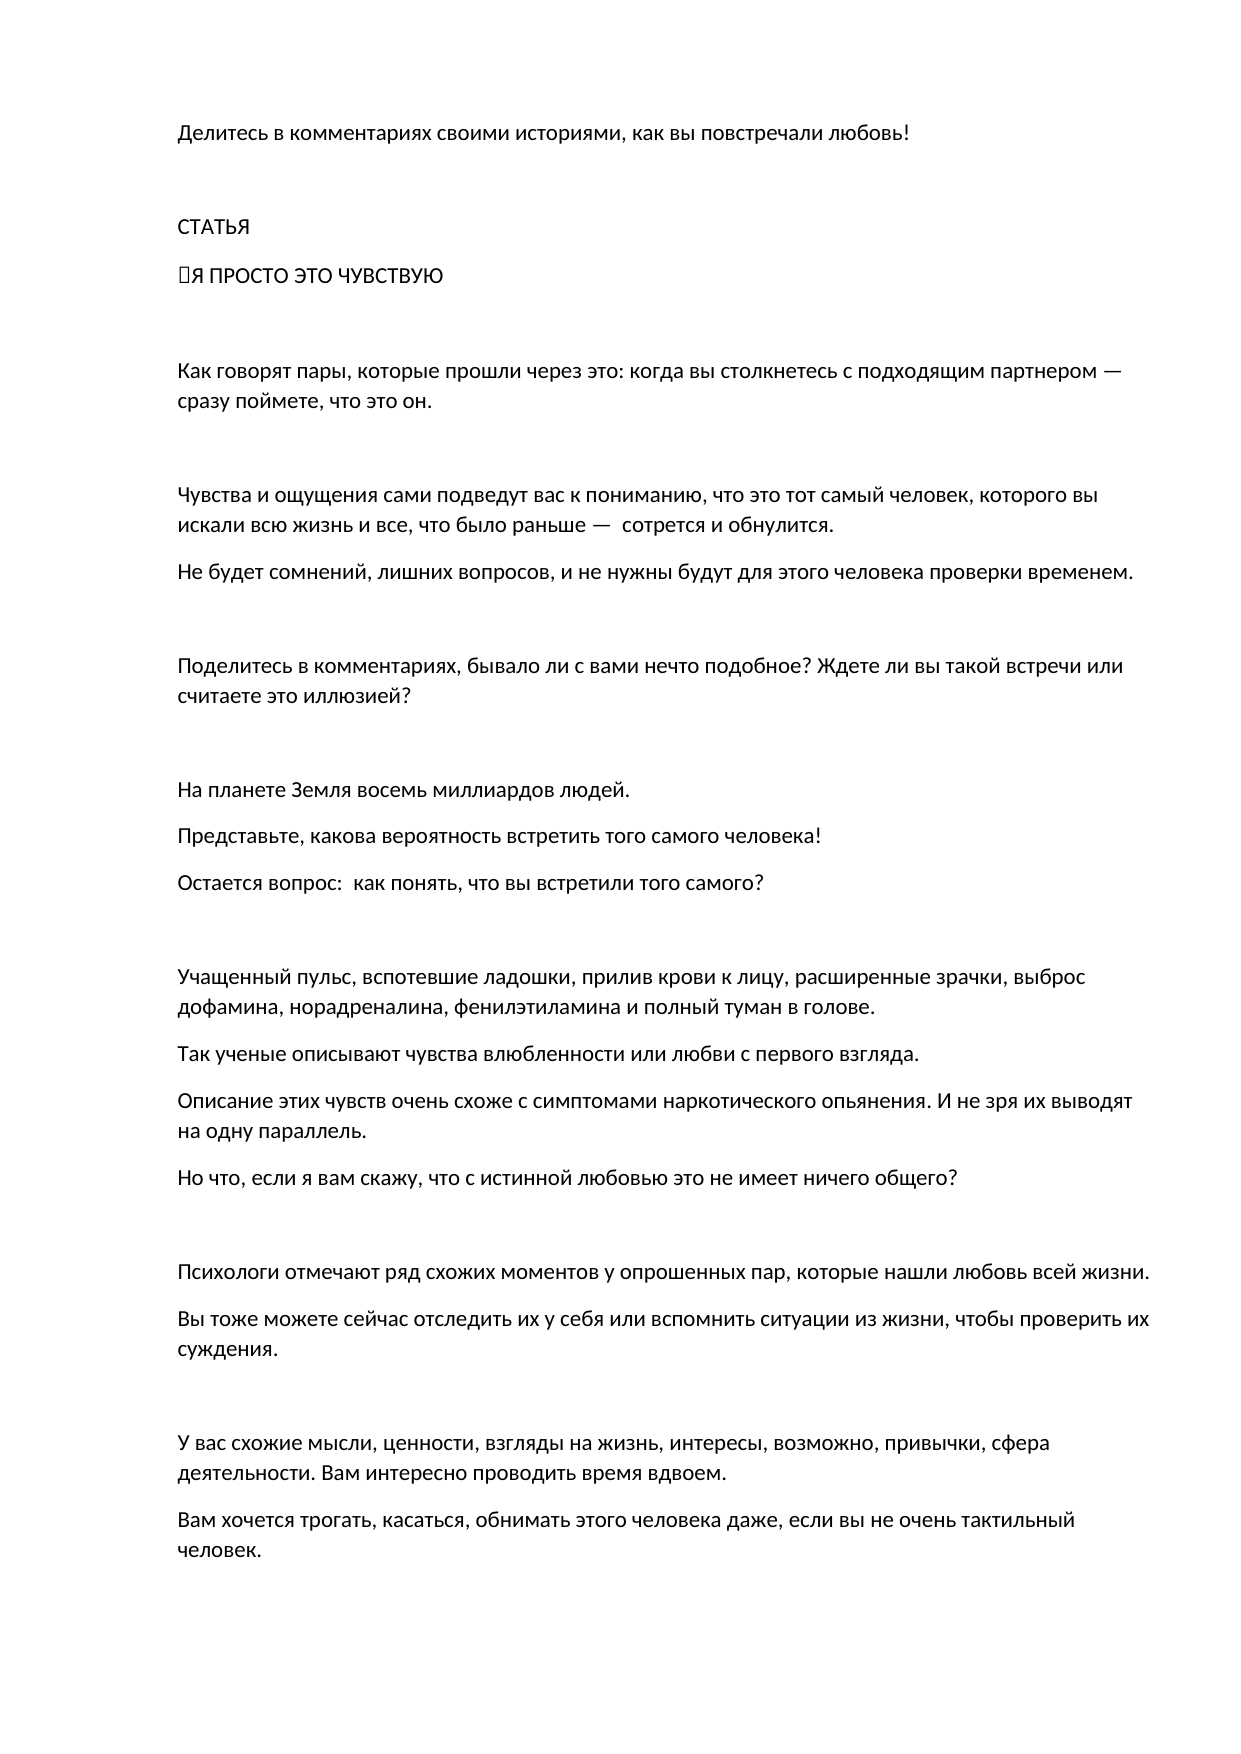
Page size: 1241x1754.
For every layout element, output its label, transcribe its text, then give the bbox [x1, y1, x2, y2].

text Учащенный пульс, вспотевшие ладошки, прилив крови к лицу, расширенные зрачки, выброс дофамина, норадреналина, фенилэтиламина и полный туман в голове. [177, 962, 1152, 1021]
text Не будет сомнений, лишних вопросов, и не нужны будут для этого человека проверки временем. [177, 557, 1152, 585]
text Представьте, какова вероятность встретить того самого человека! [177, 822, 1152, 850]
text Психологи отмечают ряд схожих моментов у опрошенных пар, которые нашли любовь всей жизни. [177, 1257, 1152, 1285]
text Так ученые описывают чувства влюбленности или любви с первого взгляда. [177, 1039, 1152, 1067]
text Делитесь в комментариях своими историями, как вы повстречали любовь! [177, 118, 1152, 146]
text Как говорят пары, которые прошли через это: когда вы столкнетесь с подходящим партнером — сразу поймете, что это он. [177, 356, 1152, 414]
text Остается вопрос: как понять, что вы встретили того самого? [177, 868, 1152, 897]
text СТАТЬЯ [177, 212, 1152, 240]
text Описание этих чувств очень схоже с симптомами наркотического опьянения. И не зря их выводят на одну параллель. [177, 1086, 1152, 1144]
text 📌Я ПРОСТО ЭТО ЧУВСТВУЮ [177, 259, 1152, 290]
text Поделитесь в комментариях, бывало ли с вами нечто подобное? Ждете ли вы такой встречи или считаете это иллюзией? [177, 651, 1152, 709]
text У вас схожие мысли, ценности, взгляды на жизнь, интересы, возможно, привычки, сфера деятельности. Вам интересно проводить время вдвоем. [177, 1428, 1152, 1486]
text Вам хочется трогать, касаться, обнимать этого человека даже, если вы не очень тактильный человек. [177, 1505, 1152, 1563]
text Но что, если я вам скажу, что с истинной любовью это не имеет ничего общего? [177, 1163, 1152, 1191]
text Вы тоже можете сейчас отследить их у себя или вспомнить ситуации из жизни, чтобы проверить их суждения. [177, 1304, 1152, 1362]
text Чувства и ощущения сами подведут вас к пониманию, что это тот самый человек, которого вы искали всю жизнь и все, что было раньше — сотрется и обнулится. [177, 480, 1152, 538]
text На планете Земля восемь миллиардов людей. [177, 775, 1152, 803]
